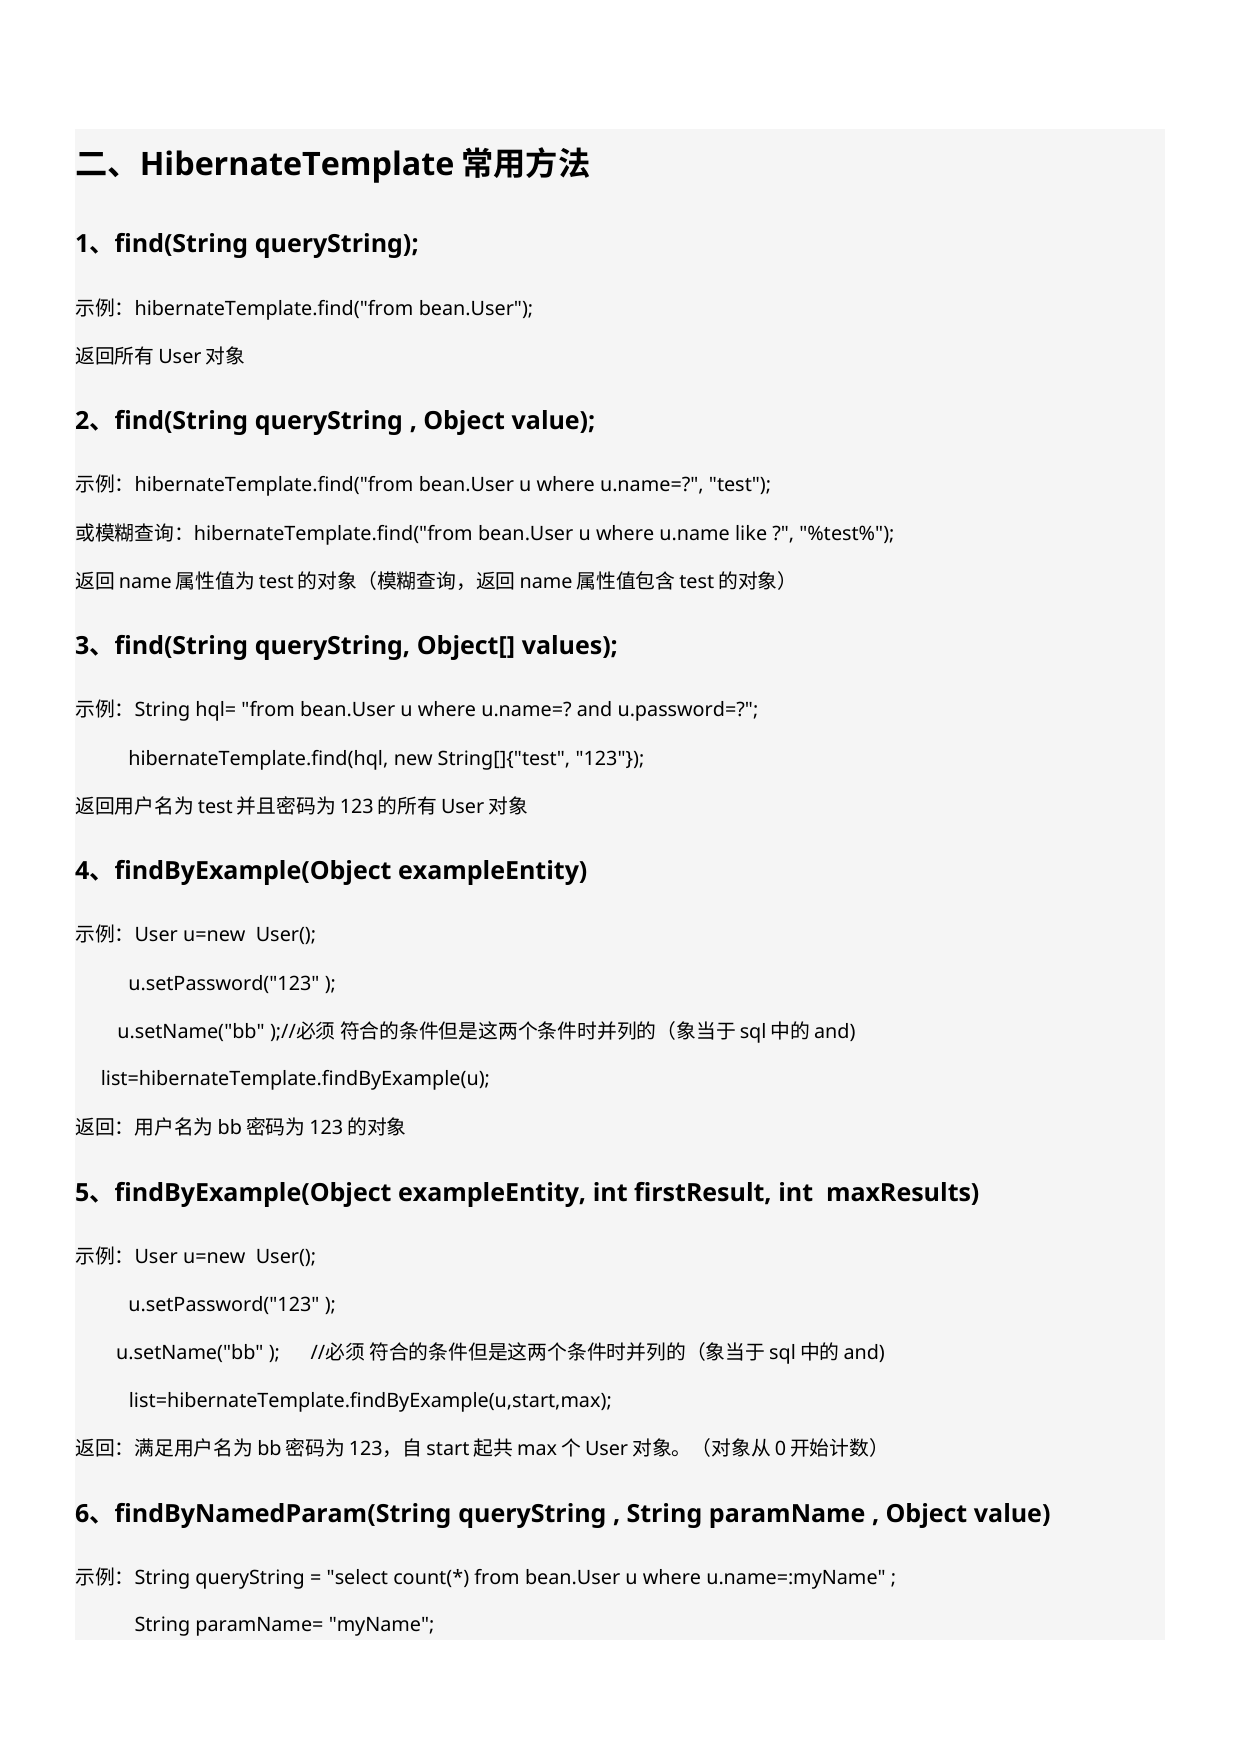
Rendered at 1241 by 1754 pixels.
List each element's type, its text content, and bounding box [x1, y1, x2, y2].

subtitle 二、HibernateTemplate常用方法 [75, 129, 1165, 194]
text 示例：User u=new User(); [75, 1238, 1165, 1271]
text u.setName("bb" );//必须 符合的条件但是这两个条件时并列的（象当于sql中的and) [75, 1013, 1165, 1046]
text 返回name属性值为test的对象（模糊查询，返回name属性值包含test的对象） [75, 563, 1165, 596]
text u.setName("bb" ); //必须 符合的条件但是这两个条件时并列的（象当于sql中的and) [75, 1334, 1165, 1367]
text 返回所有User对象 [75, 338, 1165, 371]
text 示例：User u=new User(); [75, 917, 1165, 949]
text String paramName= "myName"; [75, 1608, 1165, 1640]
text u.setPassword("123" ); [75, 1286, 1165, 1319]
text list=hibernateTemplate.findByExample(u,start,max); [75, 1383, 1165, 1415]
subtitle 2、find(String queryString , Object value); [75, 386, 1165, 451]
subtitle 3、find(String queryString, Object[] values); [75, 611, 1165, 676]
subtitle 6、findByNamedParam(String queryString , String paramName , Object value) [75, 1479, 1165, 1544]
text 示例：hibernateTemplate.find("from bean.User u where u.name=?", "test"); [75, 467, 1165, 499]
text 返回：满足用户名为bb密码为123，自start起共max个User对象。（对象从0开始计数） [75, 1431, 1165, 1463]
text list=hibernateTemplate.findByExample(u); [75, 1061, 1165, 1094]
subtitle 1、find(String queryString); [75, 209, 1165, 274]
text hibernateTemplate.find(hql, new String[]{"test", "123"}); [75, 740, 1165, 773]
text 示例：hibernateTemplate.find("from bean.User"); [75, 290, 1165, 323]
text u.setPassword("123" ); [75, 965, 1165, 998]
subtitle 4、findByExample(Object exampleEntity) [75, 836, 1165, 901]
subtitle 5、findByExample(Object exampleEntity, int firstResult, int maxResults) [75, 1158, 1165, 1223]
text 示例：String hql= "from bean.User u where u.name=? and u.password=?"; [75, 692, 1165, 724]
text 示例：String queryString = "select count(*) from bean.User u where u.name=:myName" ; [75, 1559, 1165, 1592]
text 或模糊查询：hibernateTemplate.find("from bean.User u where u.name like ?", "%test%"); [75, 515, 1165, 548]
text 返回：用户名为bb密码为123的对象 [75, 1109, 1165, 1142]
text 返回用户名为test并且密码为123的所有User对象 [75, 788, 1165, 821]
